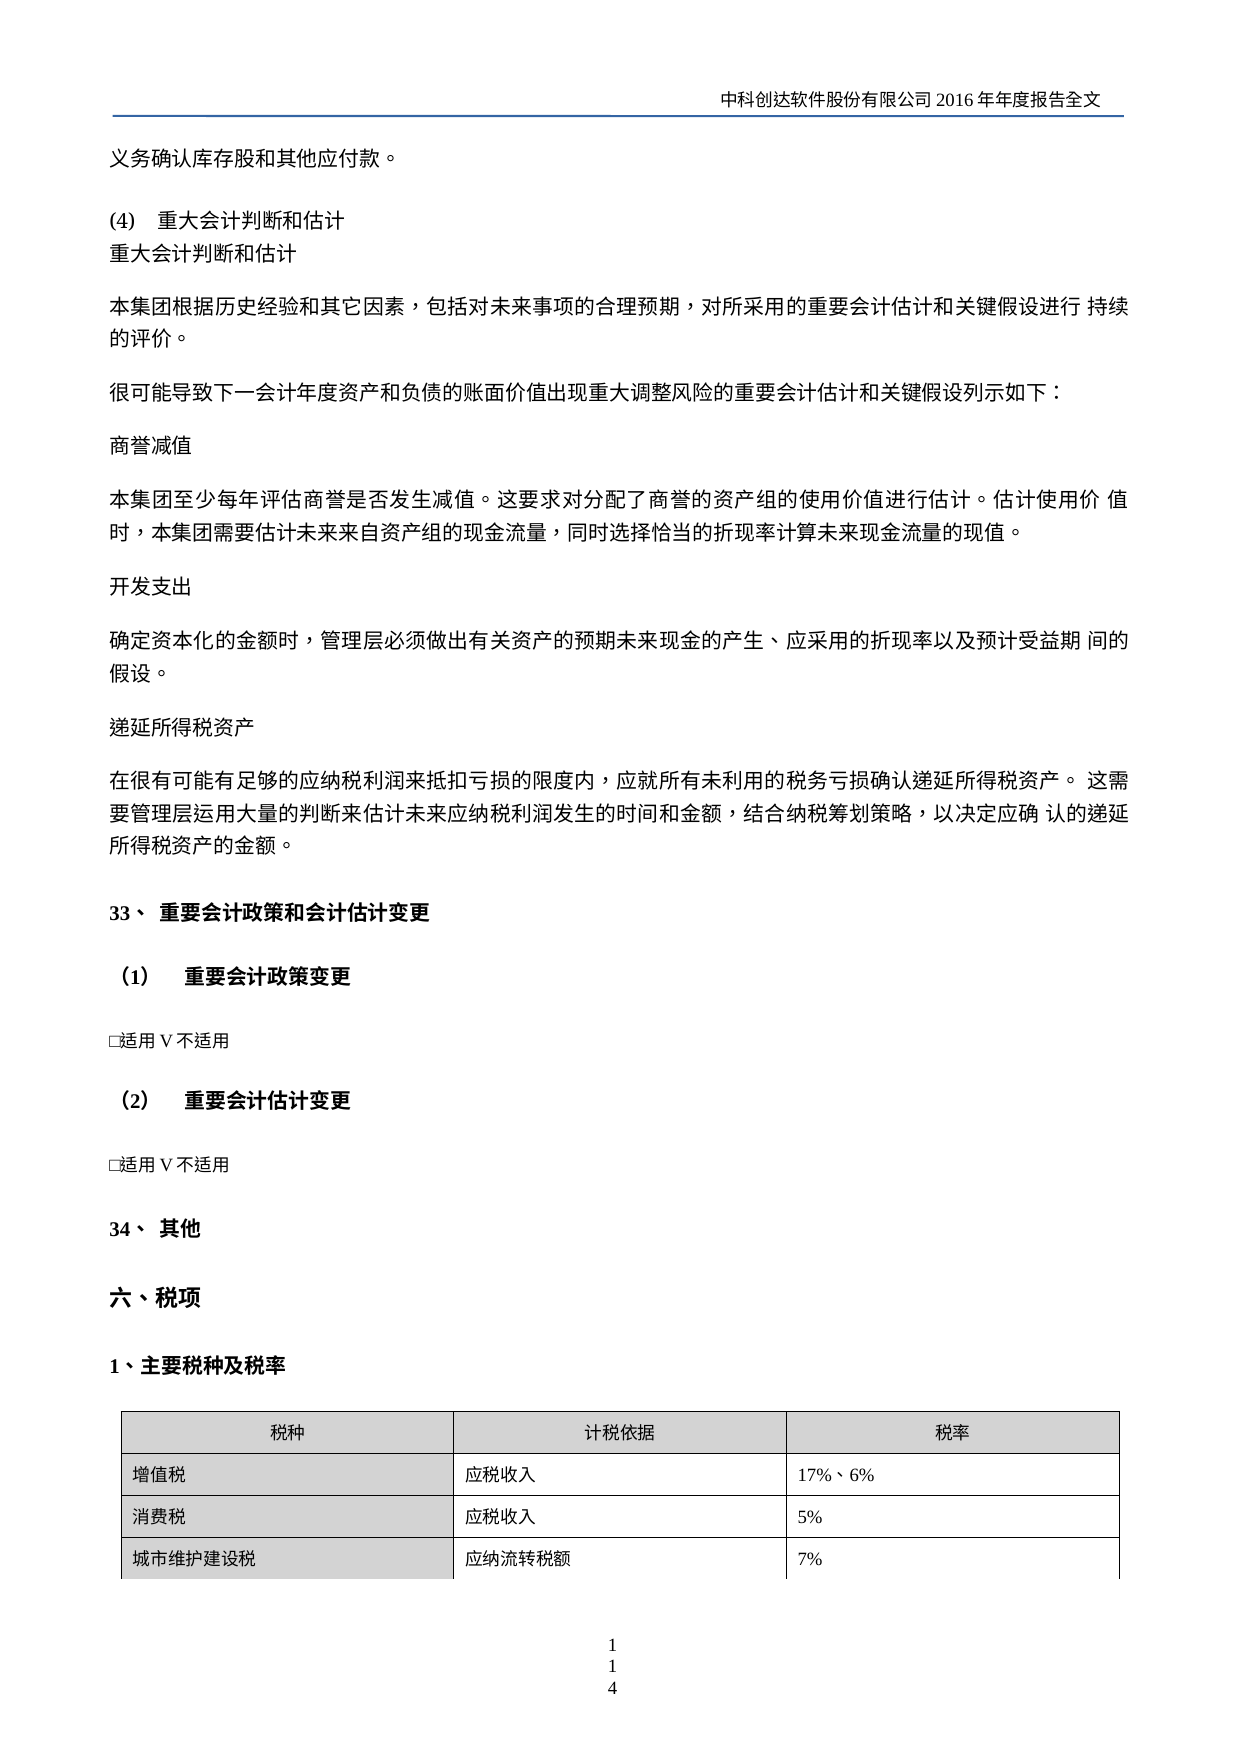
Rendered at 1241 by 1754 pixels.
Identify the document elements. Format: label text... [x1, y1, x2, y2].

text 很可能导致下一会计年度资产和负债的账面价值出现重大调整风险的重要会计估计和关键假设列示如下： [109, 374, 1131, 407]
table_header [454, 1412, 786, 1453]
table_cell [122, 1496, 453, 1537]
text 确定资本化的金额时，管理层必须做出有关资产的预期未来现金的产生、应采用的折现率以及预计受益期 间的假设。 [109, 622, 1131, 688]
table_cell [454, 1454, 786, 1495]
text （1） 重要会计政策变更 [109, 958, 1131, 991]
list 重大会计判断和估计 [109, 203, 1131, 235]
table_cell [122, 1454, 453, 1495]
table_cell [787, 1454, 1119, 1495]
text □适用V不适用 [109, 1152, 1131, 1176]
text （2） 重要会计估计变更 [109, 1082, 1131, 1115]
text 本集团至少每年评估商誉是否发生减值。这要求对分配了商誉的资产组的使用价值进行估计。估计使用价 值时，本集团需要估计未来来自资产组的现金流量，同时选择恰当的折现率计算未来现金流量的现值。 [109, 481, 1131, 547]
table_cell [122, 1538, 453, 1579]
text 递延所得税资产 [109, 709, 1131, 742]
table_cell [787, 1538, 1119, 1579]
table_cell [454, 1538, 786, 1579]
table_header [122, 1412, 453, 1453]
text 本集团根据历史经验和其它因素，包括对未来事项的合理预期，对所采用的重要会计估计和关键假设进行 持续的评价。 [109, 288, 1131, 353]
text 开发支出 [109, 568, 1131, 601]
text 1、主要税种及税率 [109, 1351, 1131, 1379]
text 在很有可能有足够的应纳税利润来抵扣亏损的限度内，应就所有未利用的税务亏损确认递延所得税资产。 这需要管理层运用大量的判断来估计未来应纳税利润发生的时间和金额，结合纳税筹划策略，以决定应确 认的递延所得税资产的金额。 [109, 763, 1131, 860]
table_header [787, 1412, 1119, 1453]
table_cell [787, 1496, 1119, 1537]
text 重大会计判断和估计 [109, 235, 1131, 268]
text □适用V不适用 [109, 1028, 1131, 1053]
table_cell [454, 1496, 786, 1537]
text 商誉减值 [109, 428, 1131, 461]
text 六、税项 [109, 1282, 1131, 1313]
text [109, 141, 1131, 173]
text 34、 其他 [109, 1214, 1131, 1242]
text 33、 重要会计政策和会计估计变更 [109, 898, 1131, 926]
